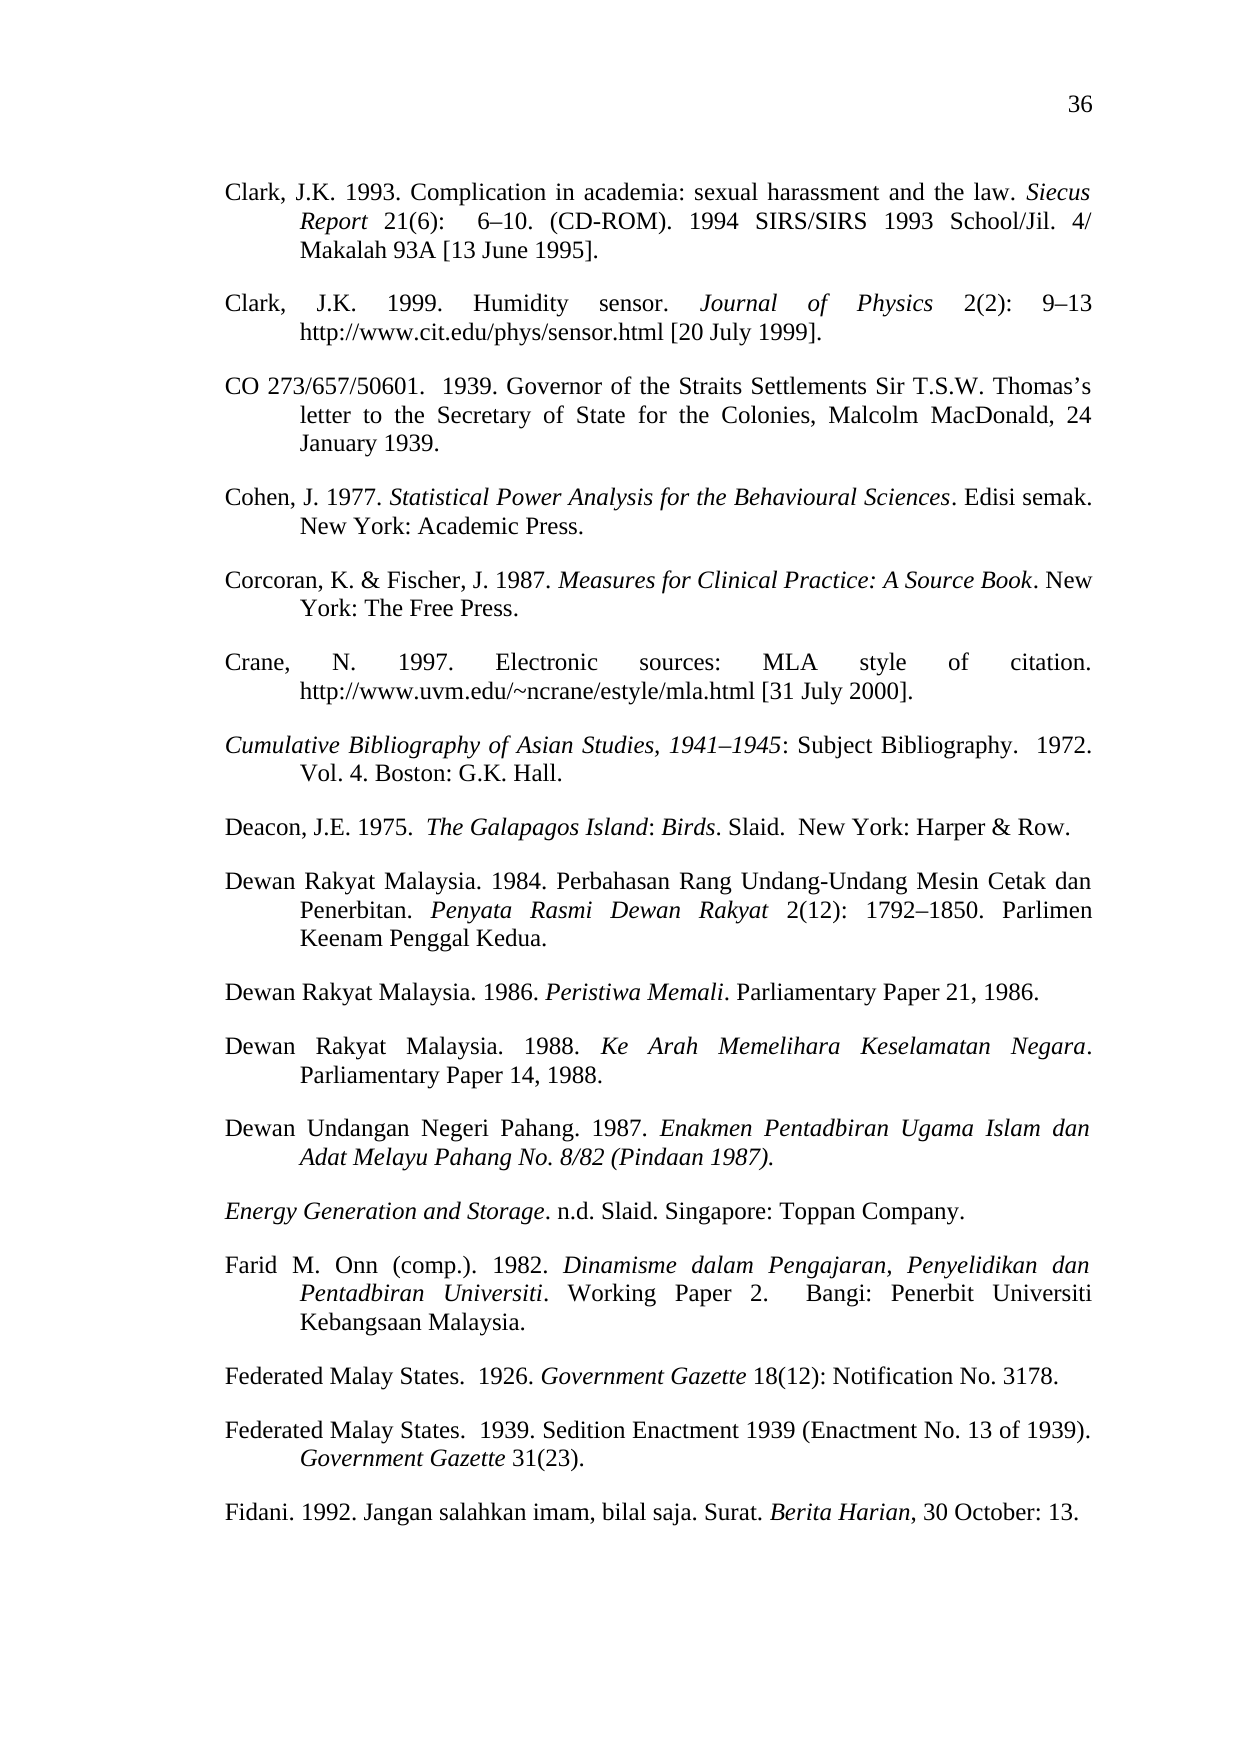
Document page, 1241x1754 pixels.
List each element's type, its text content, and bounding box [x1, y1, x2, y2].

text Energy Generation and Storage. n.d. Slaid. Singapore: Toppan Company. [224, 1196, 1092, 1225]
text Cumulative Bibliography of Asian Studies, 1941–1945: Subject Bibliography. 1972. Vol. 4. Boston: G.K. Hall. [224, 730, 1092, 787]
text Federated Malay States. 1926. Government Gazette 18(12): Notification No. 3178. [224, 1361, 1092, 1390]
text Cohen, J. 1977. Statistical Power Analysis for the Behavioural Sciences. Edisi semak. New York: Academic Press. [224, 482, 1092, 540]
text Clark, J.K. 1999. Humidity sensor. Journal of Physics 2(2): 9–13 http://www.cit.edu/phys/sensor.html [20 July 1999]. [224, 288, 1092, 346]
text Dewan Rakyat Malaysia. 1984. Perbahasan Rang Undang-Undang Mesin Cetak dan Penerbitan. Penyata Rasmi Dewan Rakyat 2(12): 1792–1850. Parlimen Keenam Penggal Kedua. [224, 866, 1092, 952]
text Federated Malay States. 1939. Sedition Enactment 1939 (Enactment No. 13 of 1939). Government Gazette 31(23). [224, 1415, 1092, 1472]
text Deacon, J.E. 1975. The Galapagos Island: Birds. Slaid. New York: Harper & Row. [224, 812, 1092, 841]
text Dewan Rakyat Malaysia. 1988. Ke Arah Memelihara Keselamatan Negara. Parliamentary Paper 14, 1988. [224, 1031, 1092, 1088]
text Corcoran, K. & Fischer, J. 1987. Measures for Clinical Practice: A Source Book. New York: The Free Press. [224, 565, 1092, 622]
text CO 273/657/50601. 1939. Governor of the Straits Settlements Sir T.S.W. Thomas’s letter to the Secretary of State for the Colonies, Malcolm MacDonald, 24 January 1939. [224, 371, 1092, 457]
text Dewan Undangan Negeri Pahang. 1987. Enakmen Pentadbiran Ugama Islam dan Adat Melayu Pahang No. 8/82 (Pindaan 1987). [224, 1113, 1092, 1171]
text Crane, N. 1997. Electronic sources: MLA style of citation. http://www.uvm.edu/~ncrane/estyle/mla.html [31 July 2000]. [224, 647, 1092, 705]
text Fidani. 1992. Jangan salahkan imam, bilal saja. Surat. Berita Harian, 30 October: 13. [224, 1497, 1092, 1526]
text Farid M. Onn (comp.). 1982. Dinamisme dalam Pengajaran, Penyelidikan dan Pentadbiran Universiti. Working Paper 2. Bangi: Penerbit Universiti Kebangsaan Malaysia. [224, 1250, 1092, 1336]
text Dewan Rakyat Malaysia. 1986. Peristiwa Memali. Parliamentary Paper 21, 1986. [224, 977, 1092, 1006]
text Clark, J.K. 1993. Complication in academia: sexual harassment and the law. Siecus Report 21(6): 6–10. (CD-ROM). 1994 SIRS/SIRS 1993 School/Jil. 4/ Makalah 93A [13 June 1995]. [224, 177, 1092, 263]
